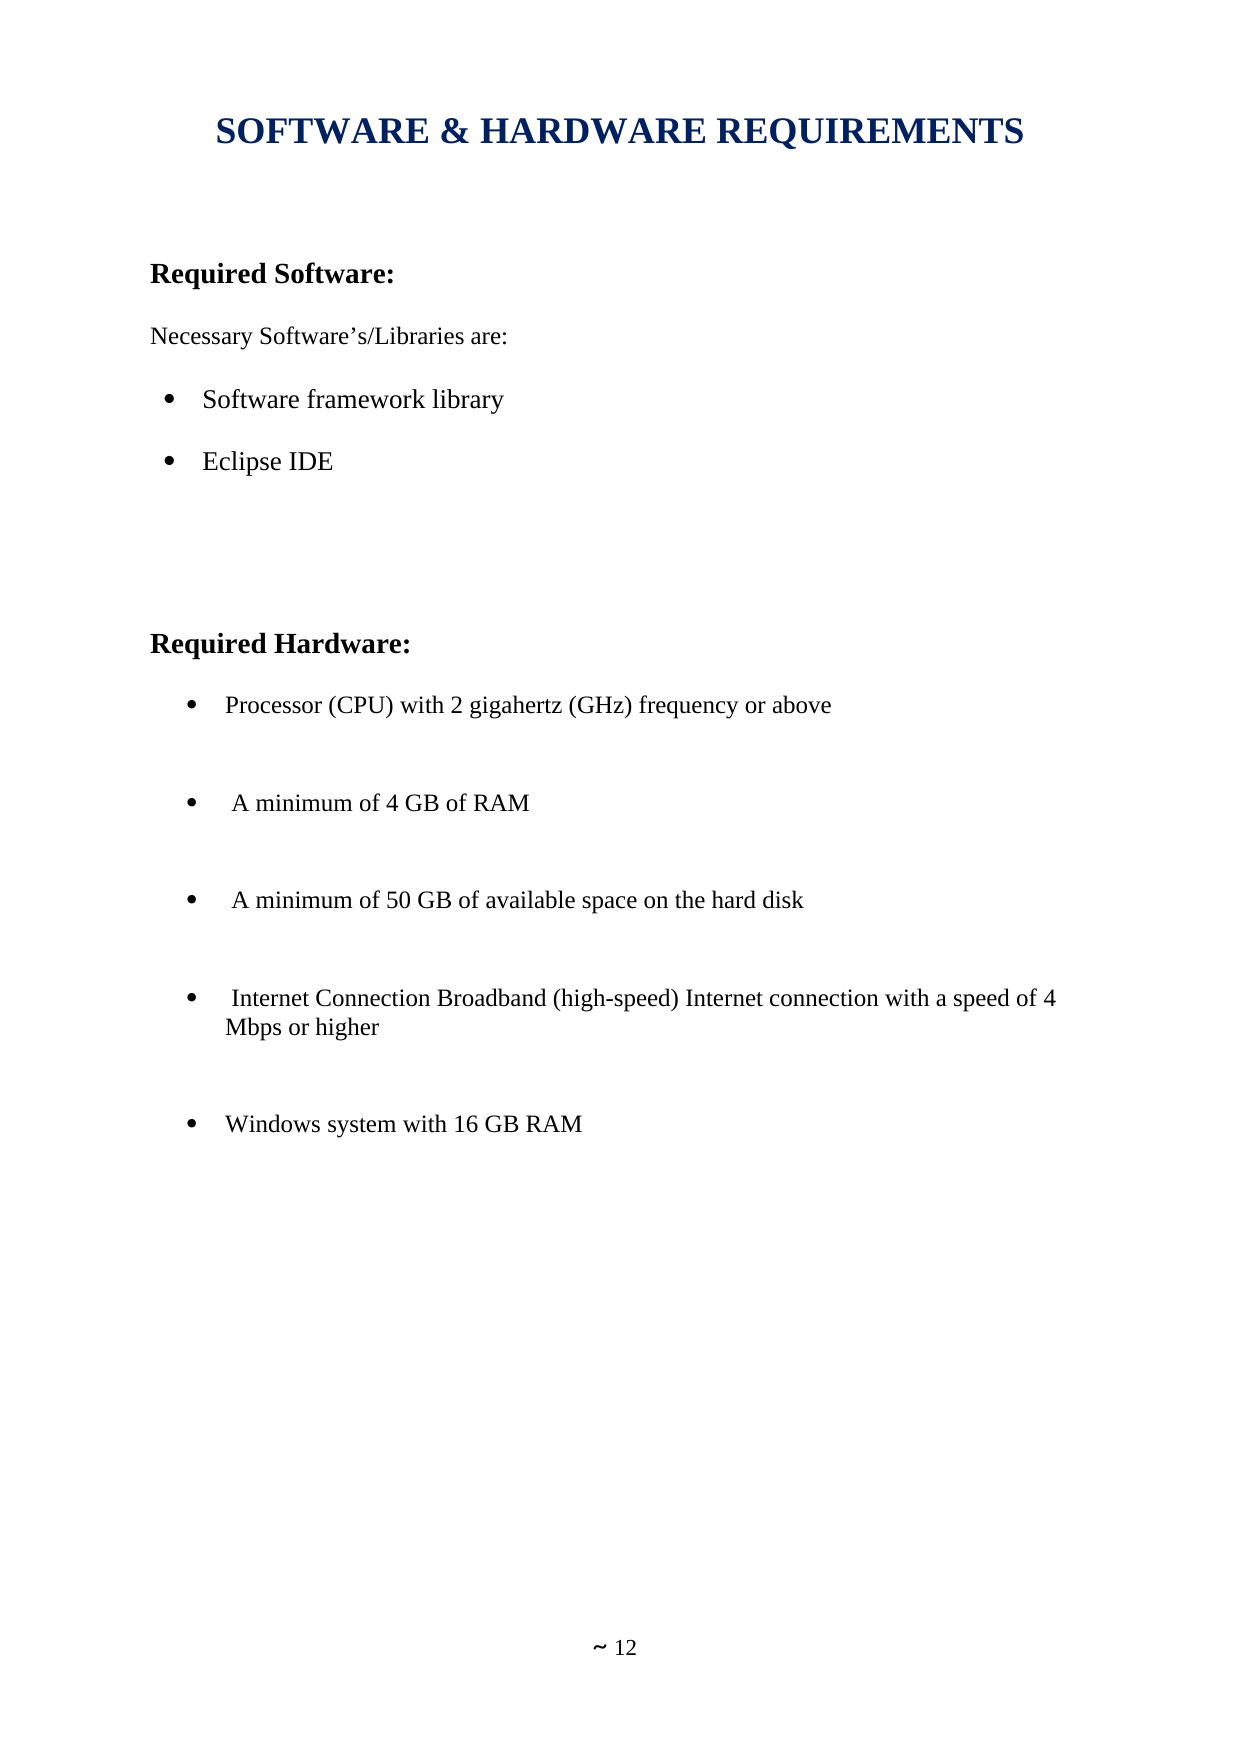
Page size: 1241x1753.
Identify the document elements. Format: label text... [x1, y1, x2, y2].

list A minimum of 50 GB of available space on the hard disk [187, 886, 1103, 914]
list Software framework library [164, 383, 1103, 414]
subtitle SOFTWARE & HARDWARE REQUIREMENTS [215, 108, 1103, 152]
subtitle Required Hardware: [150, 626, 1103, 659]
list Eclipse IDE [164, 445, 1103, 476]
subtitle Required Software: [150, 256, 1103, 290]
list Internet Connection Broadband (high-speed) Internet connection with a speed of 4 Mbps or higher [187, 983, 1057, 1041]
list Processor (CPU) with 2 gigahertz (GHz) frequency or above [187, 690, 1103, 719]
text Necessary Software’s/Libraries are: [150, 321, 1103, 350]
list Windows system with 16 GB RAM [187, 1109, 1103, 1138]
list A minimum of 4 GB of RAM [187, 788, 1103, 817]
